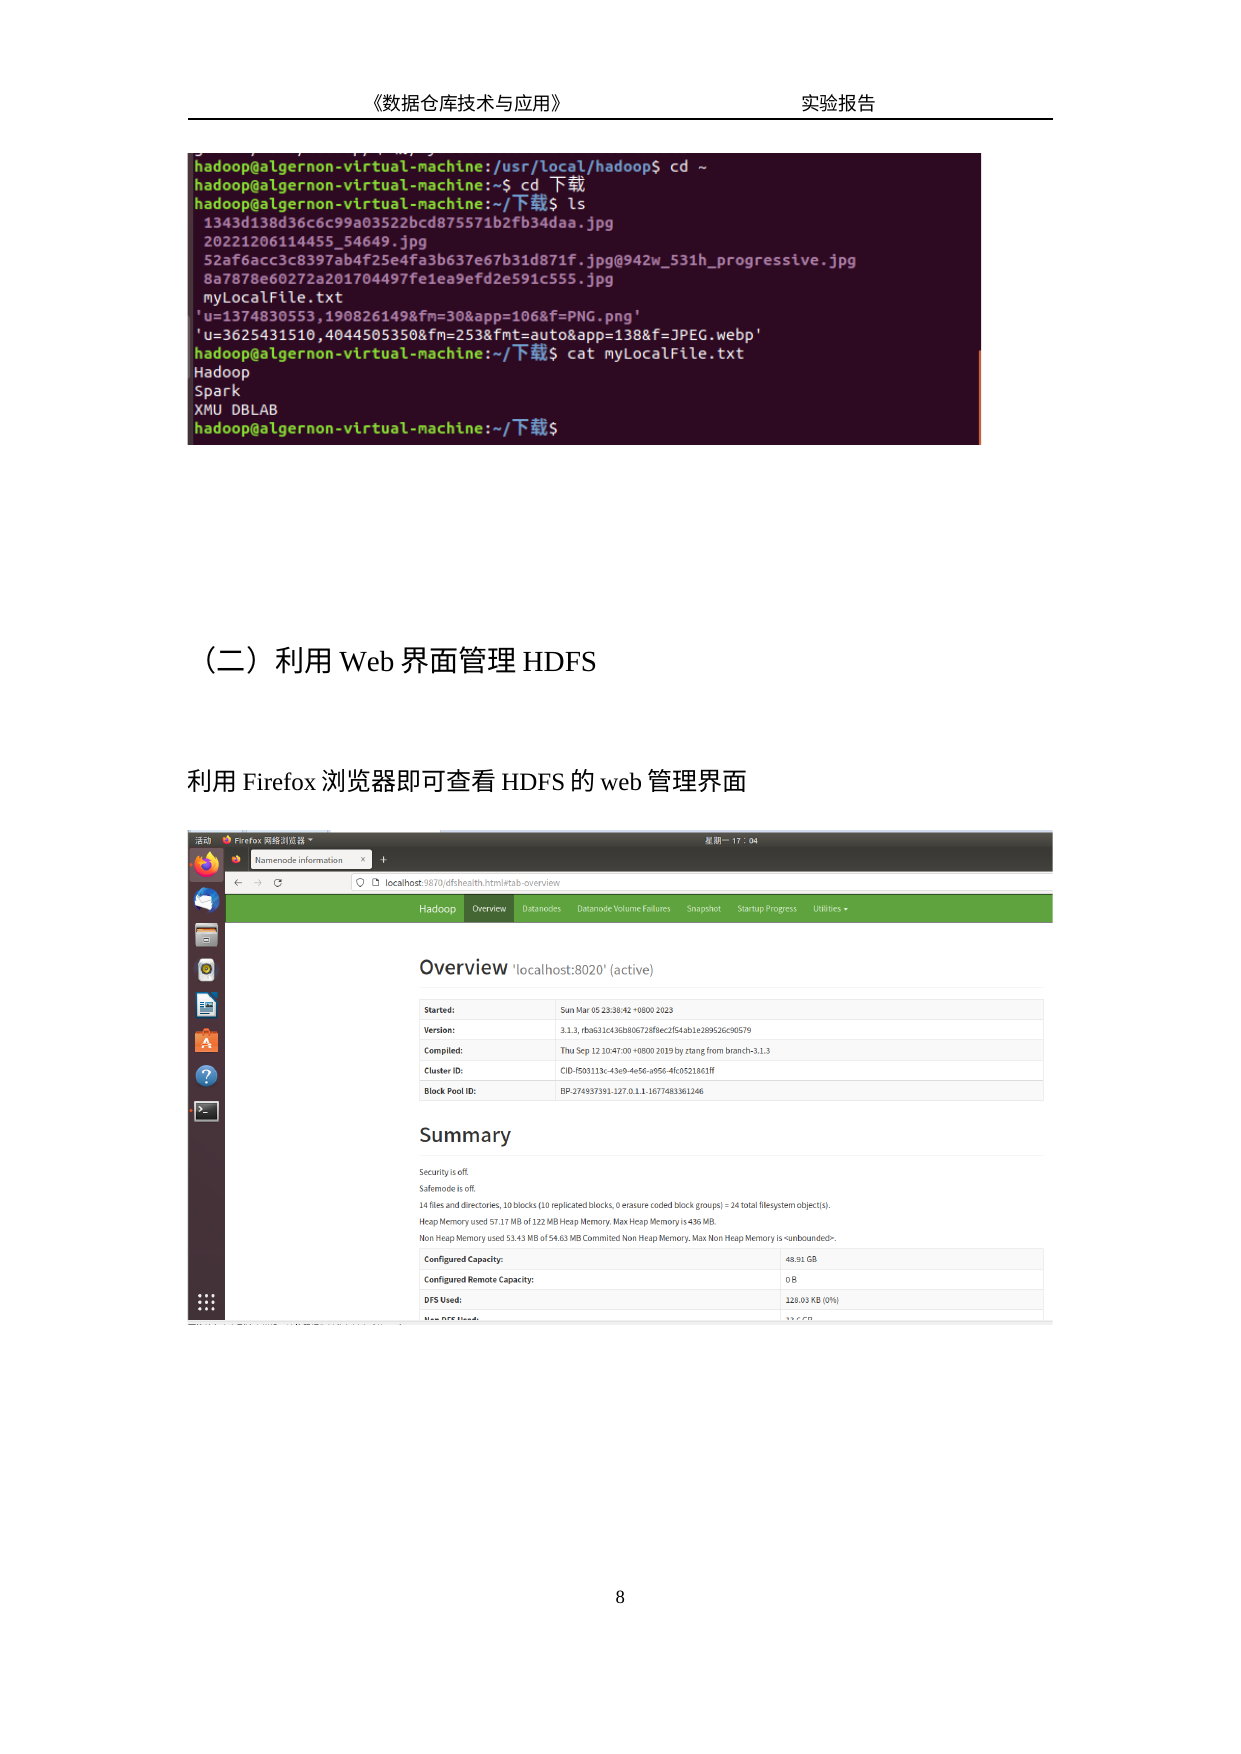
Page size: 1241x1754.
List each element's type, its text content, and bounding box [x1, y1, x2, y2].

text 利用Firefox浏览器即可查看HDFS的web管理界面 [187, 749, 1053, 814]
subtitle 利用Web界面管理HDFS [187, 628, 1053, 693]
picture [187, 153, 982, 445]
picture [187, 830, 1053, 1325]
